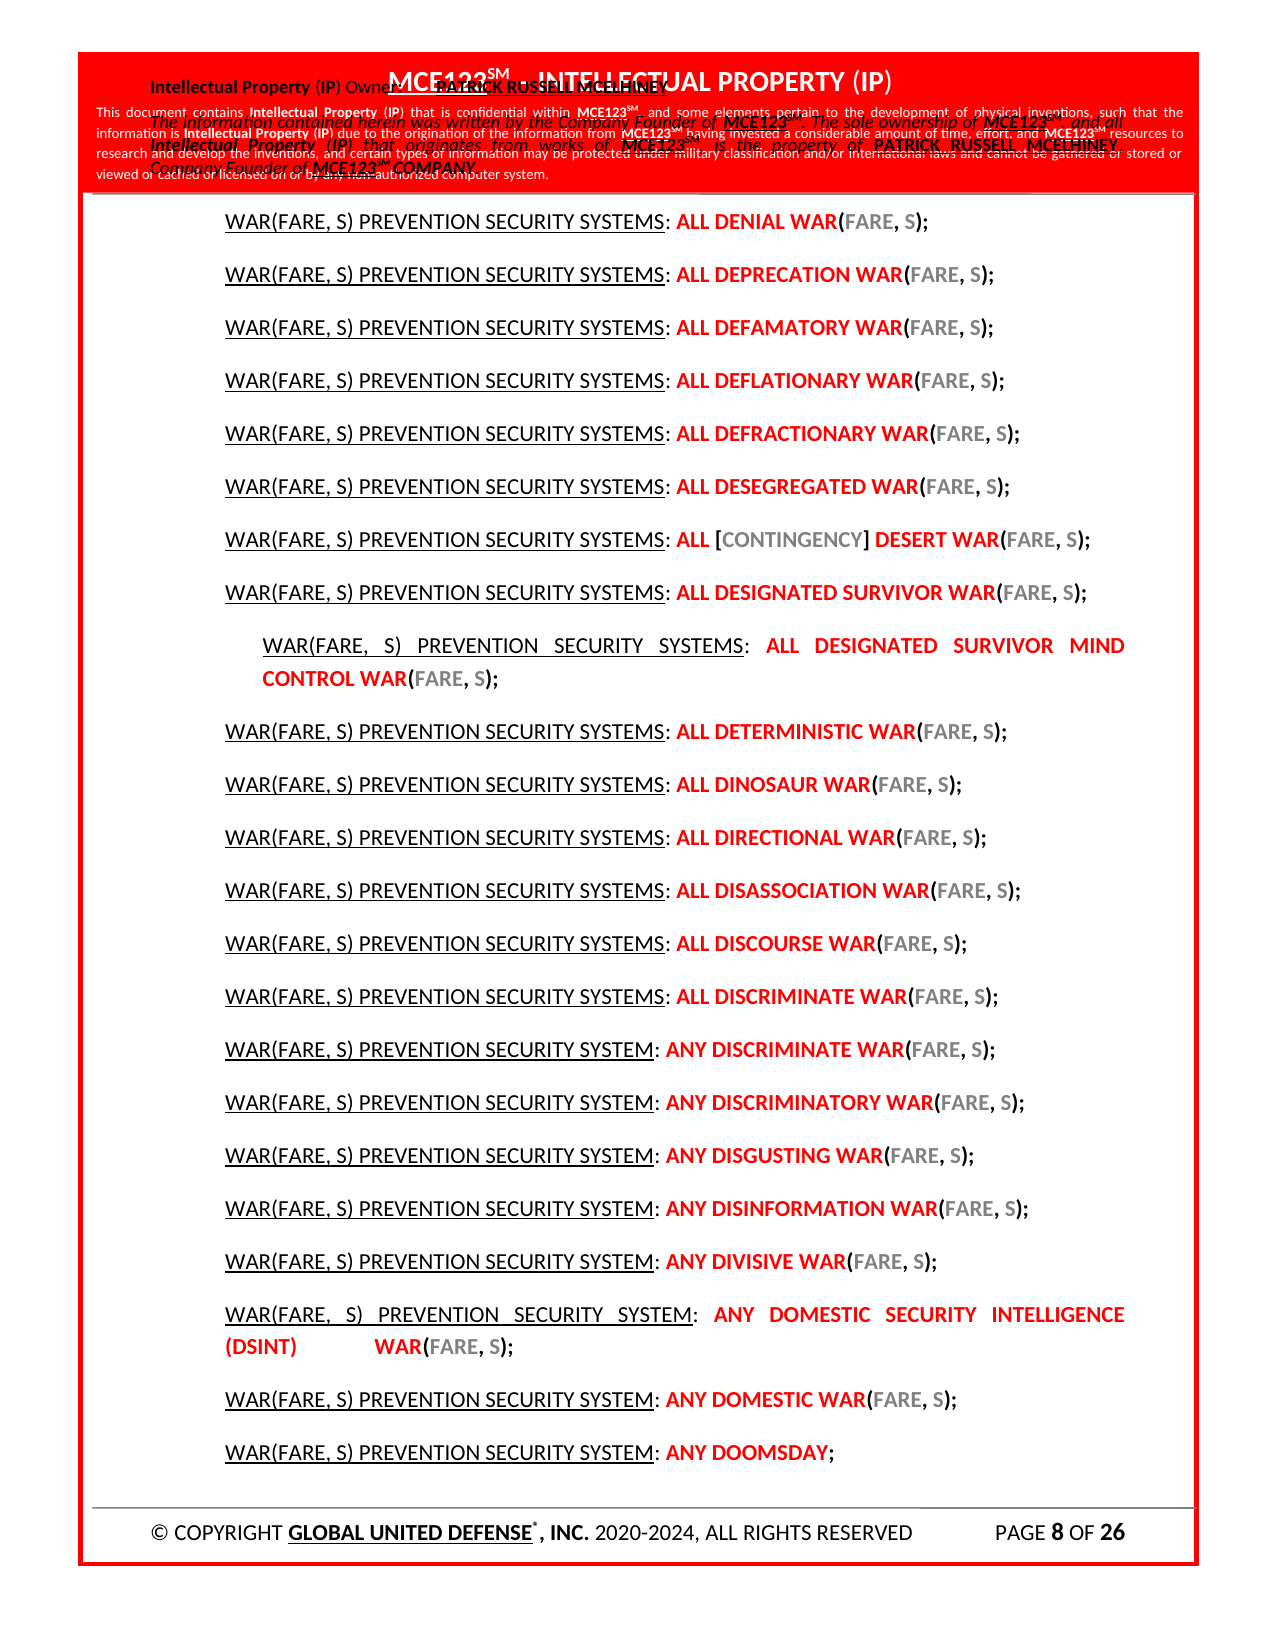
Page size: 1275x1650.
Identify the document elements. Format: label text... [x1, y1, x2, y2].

text WAR(FARE, S) PREVENTION SECURITY SYSTEM: ANY DISCRIMINATORY WAR(FARE, S); [225, 1088, 1125, 1116]
text WAR(FARE, S) PREVENTION SECURITY SYSTEMS: ALL [CONTINGENCY] DESERT WAR(FARE, S); [225, 526, 1125, 553]
text WAR(FARE, S) PREVENTION SECURITY SYSTEMS: ALL DIRECTIONAL WAR(FARE, S); [225, 823, 1125, 851]
text WAR(FARE, S) PREVENTION SECURITY SYSTEMS: ALL DEPRECATION WAR(FARE, S); [225, 260, 1125, 288]
text WAR(FARE, S) PREVENTION SECURITY SYSTEMS: ALL DEFRACTIONARY WAR(FARE, S); [225, 419, 1125, 447]
text WAR(FARE, S) PREVENTION SECURITY SYSTEMS: ALL DISCRIMINATE WAR(FARE, S); [225, 982, 1125, 1010]
text WAR(FARE, S) PREVENTION SECURITY SYSTEMS: ALL DISASSOCIATION WAR(FARE, S); [225, 876, 1125, 904]
text WAR(FARE, S) PREVENTION SECURITY SYSTEM: ANY DOOMSDAY; [225, 1438, 1125, 1466]
text WAR(FARE, S) PREVENTION SECURITY SYSTEMS: ALL DEFLATIONARY WAR(FARE, S); [225, 366, 1125, 394]
text WAR(FARE, S) PREVENTION SECURITY SYSTEMS: ALL DEFAMATORY WAR(FARE, S); [225, 313, 1125, 341]
text WAR(FARE, S) PREVENTION SECURITY SYSTEM: ANY DISCRIMINATE WAR(FARE, S); [225, 1035, 1125, 1063]
text WAR(FARE, S) PREVENTION SECURITY SYSTEM: ANY DISINFORMATION WAR(FARE, S); [225, 1194, 1125, 1222]
text WAR(FARE, S) PREVENTION SECURITY SYSTEMS: ALL DESIGNATED SURVIVOR WAR(FARE, S); [225, 578, 1125, 607]
text WAR(FARE, S) PREVENTION SECURITY SYSTEMS: ALL DESIGNATED SURVIVOR MIND CONTROL WAR(FARE, S); [262, 632, 1125, 692]
text WAR(FARE, S) PREVENTION SECURITY SYSTEM: ANY DOMESTIC SECURITY INTELLIGENCE (DSINT) WAR(FARE, S); [225, 1300, 1125, 1360]
text WAR(FARE, S) PREVENTION SECURITY SYSTEMS: ALL DESEGREGATED WAR(FARE, S); [225, 472, 1125, 501]
text WAR(FARE, S) PREVENTION SECURITY SYSTEM: ANY DIVISIVE WAR(FARE, S); [225, 1247, 1125, 1275]
text WAR(FARE, S) PREVENTION SECURITY SYSTEM: ANY DOMESTIC WAR(FARE, S); [225, 1385, 1125, 1413]
text WAR(FARE, S) PREVENTION SECURITY SYSTEMS: ALL DENIAL WAR(FARE, S); [225, 207, 1125, 235]
text WAR(FARE, S) PREVENTION SECURITY SYSTEMS: ALL DINOSAUR WAR(FARE, S); [225, 770, 1125, 798]
text WAR(FARE, S) PREVENTION SECURITY SYSTEM: ANY DISGUSTING WAR(FARE, S); [225, 1141, 1125, 1169]
text WAR(FARE, S) PREVENTION SECURITY SYSTEMS: ALL DISCOURSE WAR(FARE, S); [225, 929, 1125, 957]
text WAR(FARE, S) PREVENTION SECURITY SYSTEMS: ALL DETERMINISTIC WAR(FARE, S); [225, 717, 1125, 745]
